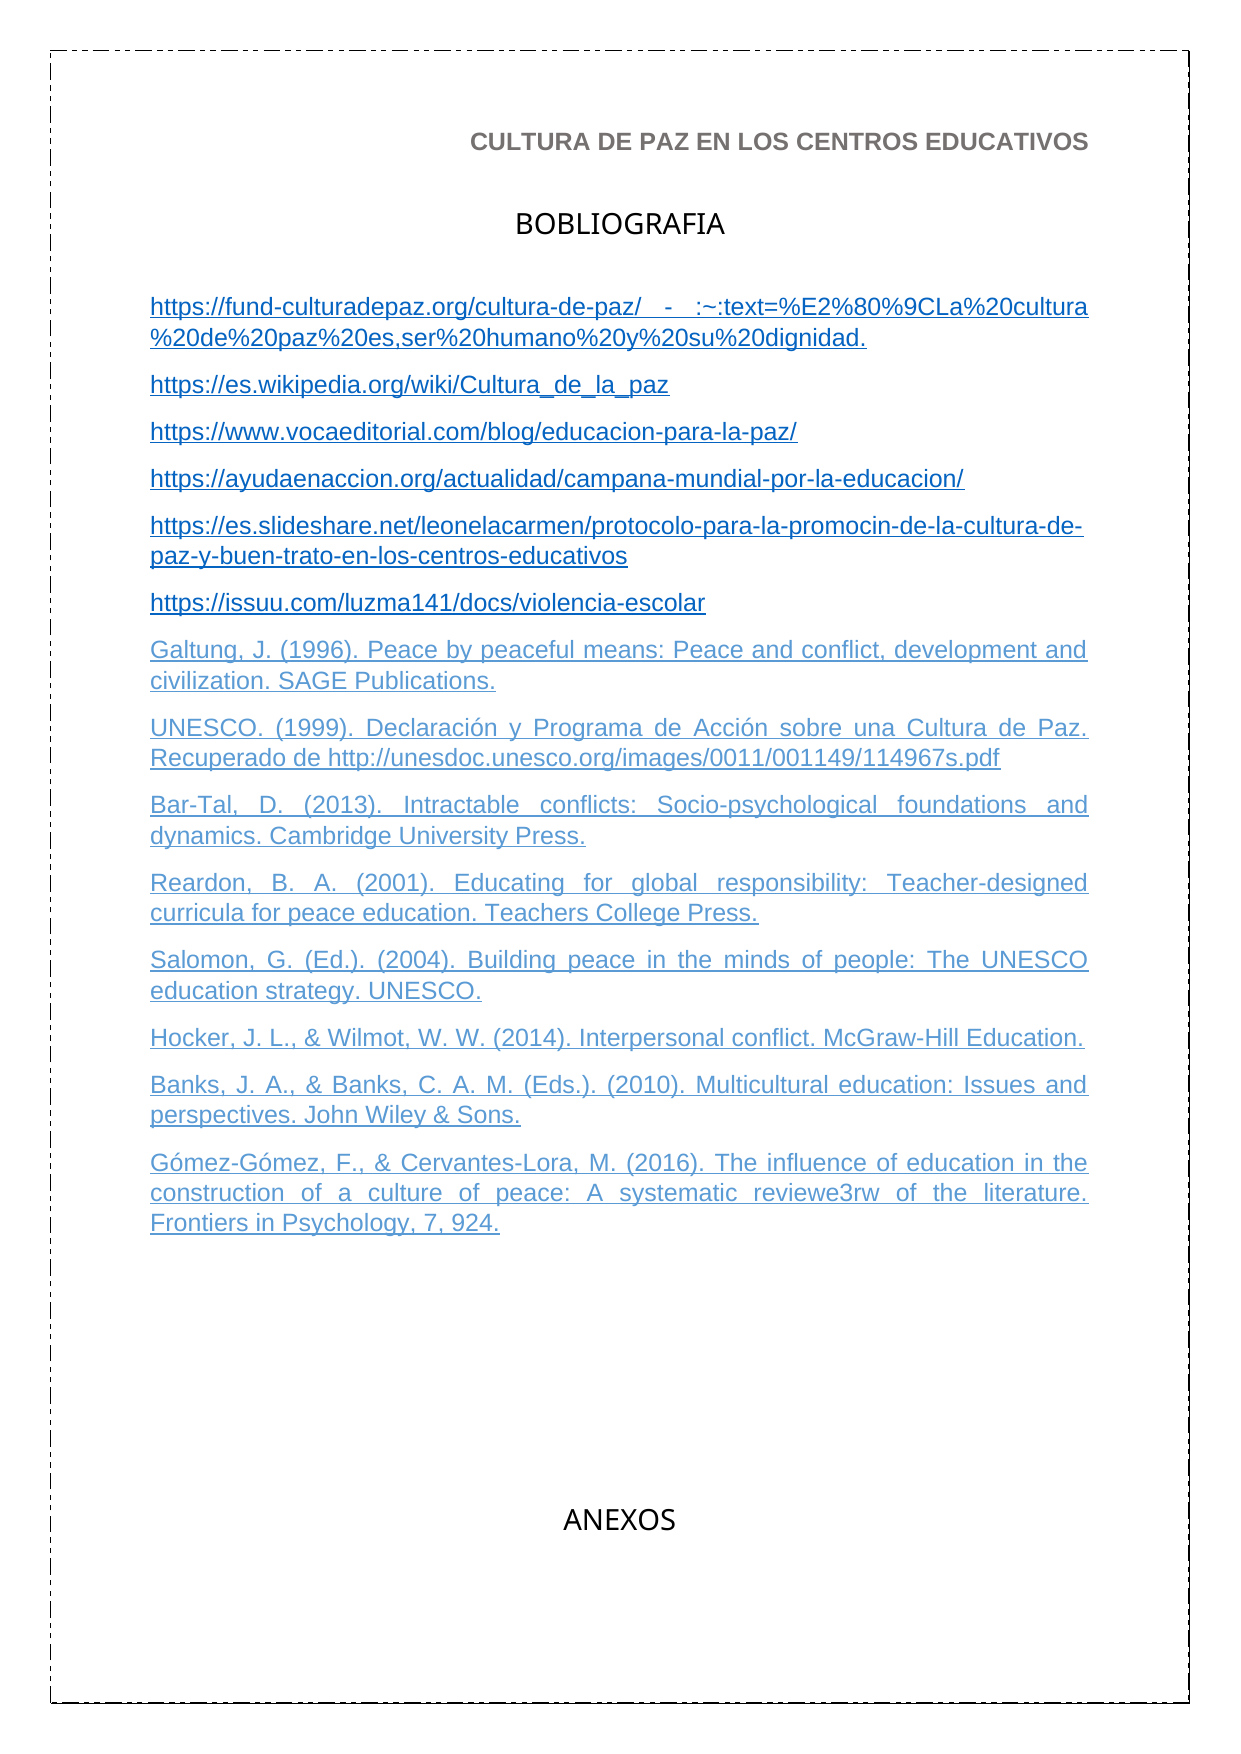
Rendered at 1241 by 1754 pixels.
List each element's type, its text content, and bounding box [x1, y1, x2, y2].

text Hocker, J. L., & Wilmot, W. W. (2014). Interpersonal conflict. McGraw-Hill Education. [150, 1023, 1089, 1052]
text https://es.wikipedia.org/wiki/Cultura_de_la_paz [150, 369, 1089, 398]
text UNESCO. (1999). Declaración y Programa de Acción sobre una Cultura de Paz. Recuperado de http://unesdoc.unesco.org/images/0011/001149/114967s.pdf [150, 713, 1089, 738]
text Bar-Tal, D. (2013). Intractable conflicts: Socio-psychological foundations and dynamics. Cambridge University Press. [150, 790, 1089, 815]
text UNESCO. (1999). Declaración y Programa de Acción sobre una Cultura de Paz. Recuperado de http://unesdoc.unesco.org/images/0011/001149/114967s.pdf [150, 739, 1089, 772]
text https://fund-culturadepaz.org/cultura-de-paz/ - :~:text=%E2%80%9CLa%20cultura%20de%20paz%20es,ser%20humano%20y%20su%20dignidad. [150, 292, 1089, 317]
text Reardon, B. A. (2001). Educating for global responsibility: Teacher-designed curricula for peace education. Teachers College Press. [150, 894, 1089, 927]
text Banks, J. A., & Banks, C. A. M. (Eds.). (2010). Multicultural education: Issues and perspectives. John Wiley & Sons. [150, 1070, 1089, 1095]
text Gómez-Gómez, F., & Cervantes-Lora, M. (2016). The influence of education in the construction of a culture of peace: A systematic reviewe3rw of the literature. Frontiers in Psychology, 7, 924. [150, 1204, 1089, 1237]
text Bar-Tal, D. (2013). Intractable conflicts: Socio-psychological foundations and dynamics. Cambridge University Press. [150, 817, 1089, 849]
text Salomon, G. (Ed.). (2004). Building peace in the minds of people: The UNESCO education strategy. UNESCO. [150, 972, 1089, 1004]
text https://issuu.com/luzma141/docs/violencia-escolar [150, 588, 1089, 617]
text https://fund-culturadepaz.org/cultura-de-paz/ - :~:text=%E2%80%9CLa%20cultura%20de%20paz%20es,ser%20humano%20y%20su%20dignidad. [150, 318, 1089, 351]
text Salomon, G. (Ed.). (2004). Building peace in the minds of people: The UNESCO education strategy. UNESCO. [150, 945, 1089, 970]
text Banks, J. A., & Banks, C. A. M. (Eds.). (2010). Multicultural education: Issues and perspectives. John Wiley & Sons. [150, 1096, 1089, 1129]
text Gómez-Gómez, F., & Cervantes-Lora, M. (2016). The influence of education in the construction of a culture of peace: A systematic reviewe3rw of the literature. Frontiers in Psychology, 7, 924. [150, 1174, 1089, 1203]
text https://www.vocaeditorial.com/blog/educacion-para-la-paz/ [150, 417, 1089, 445]
text https://ayudaenaccion.org/actualidad/campana-mundial-por-la-educacion/ [150, 464, 1089, 492]
text https://es.slideshare.net/leonelacarmen/protocolo-para-la-promocin-de-la-cultura-de-paz-y-buen-trato-en-los-centros-educativos [150, 511, 1089, 570]
subtitle BOBLIOGRAFIA [150, 203, 1089, 243]
subtitle ANEXOS [150, 1499, 1089, 1539]
text Reardon, B. A. (2001). Educating for global responsibility: Teacher-designed curricula for peace education. Teachers College Press. [150, 868, 1089, 893]
text Gómez-Gómez, F., & Cervantes-Lora, M. (2016). The influence of education in the construction of a culture of peace: A systematic reviewe3rw of the literature. Frontiers in Psychology, 7, 924. [150, 1147, 1089, 1173]
text Galtung, J. (1996). Peace by peaceful means: Peace and conflict, development and civilization. SAGE Publications. [150, 635, 1089, 694]
